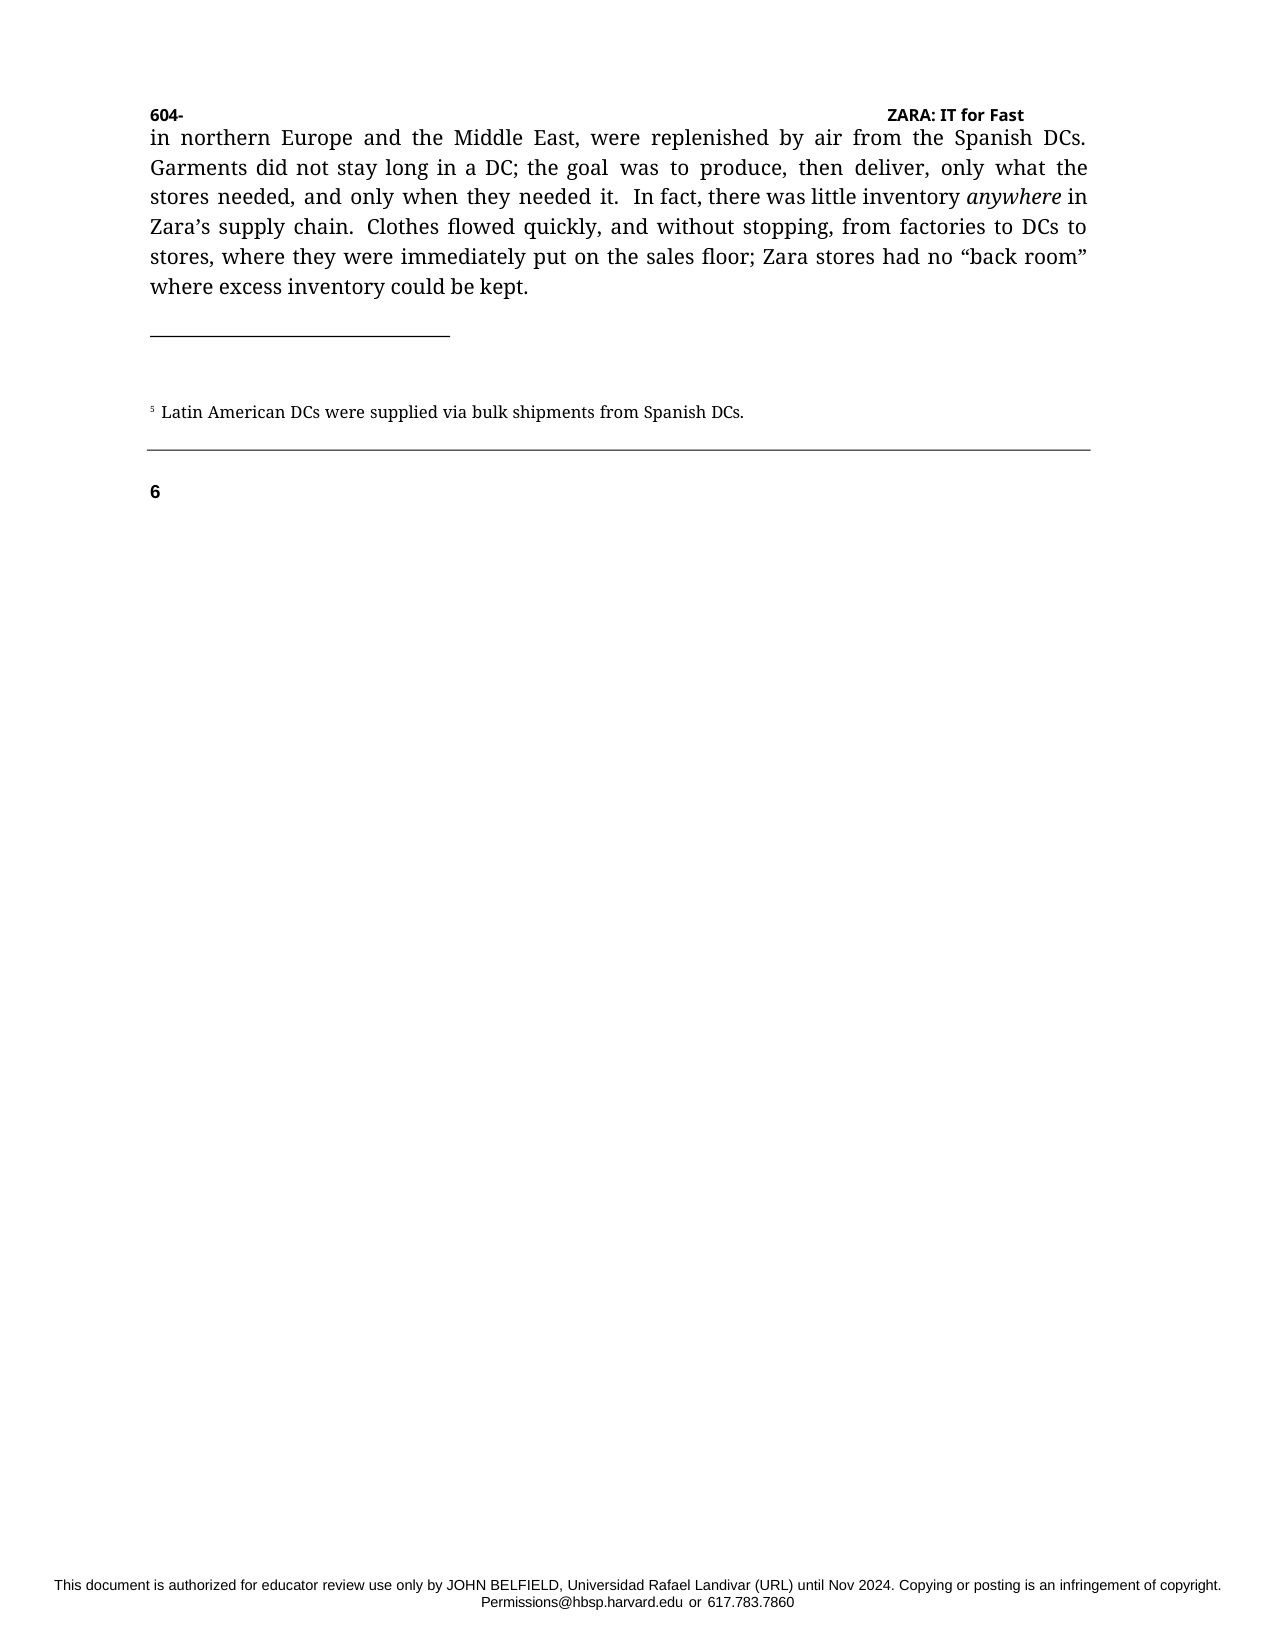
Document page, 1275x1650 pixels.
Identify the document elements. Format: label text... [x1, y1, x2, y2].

list Latin American DCs were supplied via bulk shipments from Spanish DCs. [150, 401, 1150, 423]
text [150, 123, 1088, 300]
text 6 [150, 481, 1150, 503]
